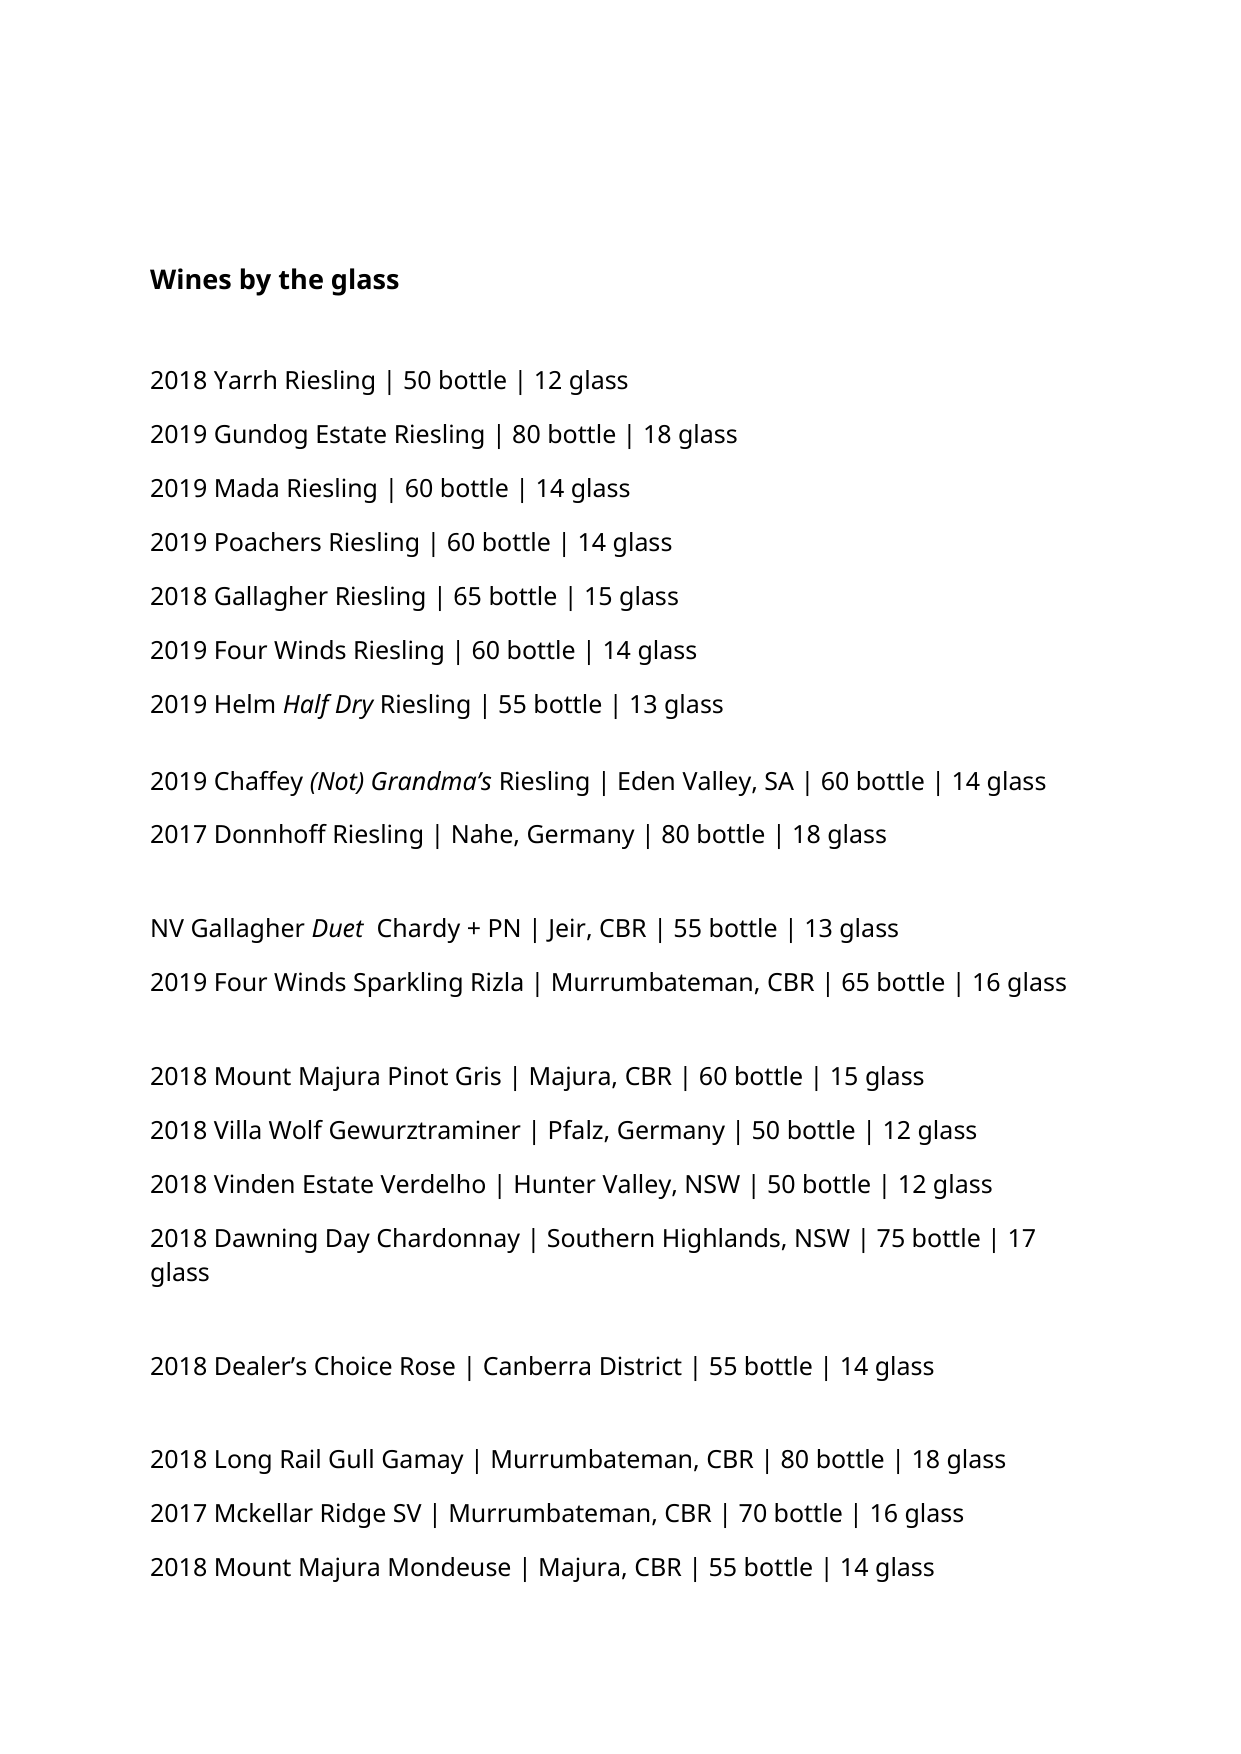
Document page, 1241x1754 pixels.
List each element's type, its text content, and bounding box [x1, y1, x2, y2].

text 2019 Gundog Estate Riesling | 80 bottle | 18 glass [150, 417, 1090, 451]
text 2017 Donnhoff Riesling | Nahe, Germany | 80 bottle | 18 glass [150, 817, 1090, 851]
text NV Gallagher Duet Chardy + PN | Jeir, CBR | 55 bottle | 13 glass [150, 911, 1090, 945]
text 2018 Yarrh Riesling | 50 bottle | 12 glass [150, 363, 1090, 397]
text Wines by the glass [150, 261, 1090, 297]
text 2018 Dealer’s Choice Rose | Canberra District | 55 bottle | 14 glass [150, 1348, 1090, 1382]
text 2019 Four Winds Sparkling Rizla | Murrumbateman, CBR | 65 bottle | 16 glass [150, 965, 1090, 999]
text 2018 Dawning Day Chardonnay | Southern Highlands, NSW | 75 bottle | 17 glass [150, 1221, 1090, 1289]
text 2019 Four Winds Riesling | 60 bottle | 14 glass [150, 633, 1090, 667]
text 2019 Helm Half Dry Riesling | 55 bottle | 13 glass [150, 687, 1090, 721]
text 2018 Mount Majura Pinot Gris | Majura, CBR | 60 bottle | 15 glass [150, 1059, 1090, 1093]
text 2018 Villa Wolf Gewurztraminer | Pfalz, Germany | 50 bottle | 12 glass [150, 1113, 1090, 1147]
text 2018 Long Rail Gull Gamay | Murrumbateman, CBR | 80 bottle | 18 glass [150, 1442, 1090, 1476]
text 2019 Mada Riesling | 60 bottle | 14 glass [150, 471, 1090, 505]
text 2019 Poachers Riesling | 60 bottle | 14 glass [150, 525, 1090, 559]
text 2018 Gallagher Riesling | 65 bottle | 15 glass [150, 579, 1090, 613]
text 2018 Mount Majura Mondeuse | Majura, CBR | 55 bottle | 14 glass [150, 1550, 1090, 1584]
text 2018 Vinden Estate Verdelho | Hunter Valley, NSW | 50 bottle | 12 glass [150, 1167, 1090, 1201]
text 2017 Mckellar Ridge SV | Murrumbateman, CBR | 70 bottle | 16 glass [150, 1496, 1090, 1530]
text 2019 Chaffey (Not) Grandma’s Riesling | Eden Valley, SA | 60 bottle | 14 glass [150, 763, 1090, 797]
